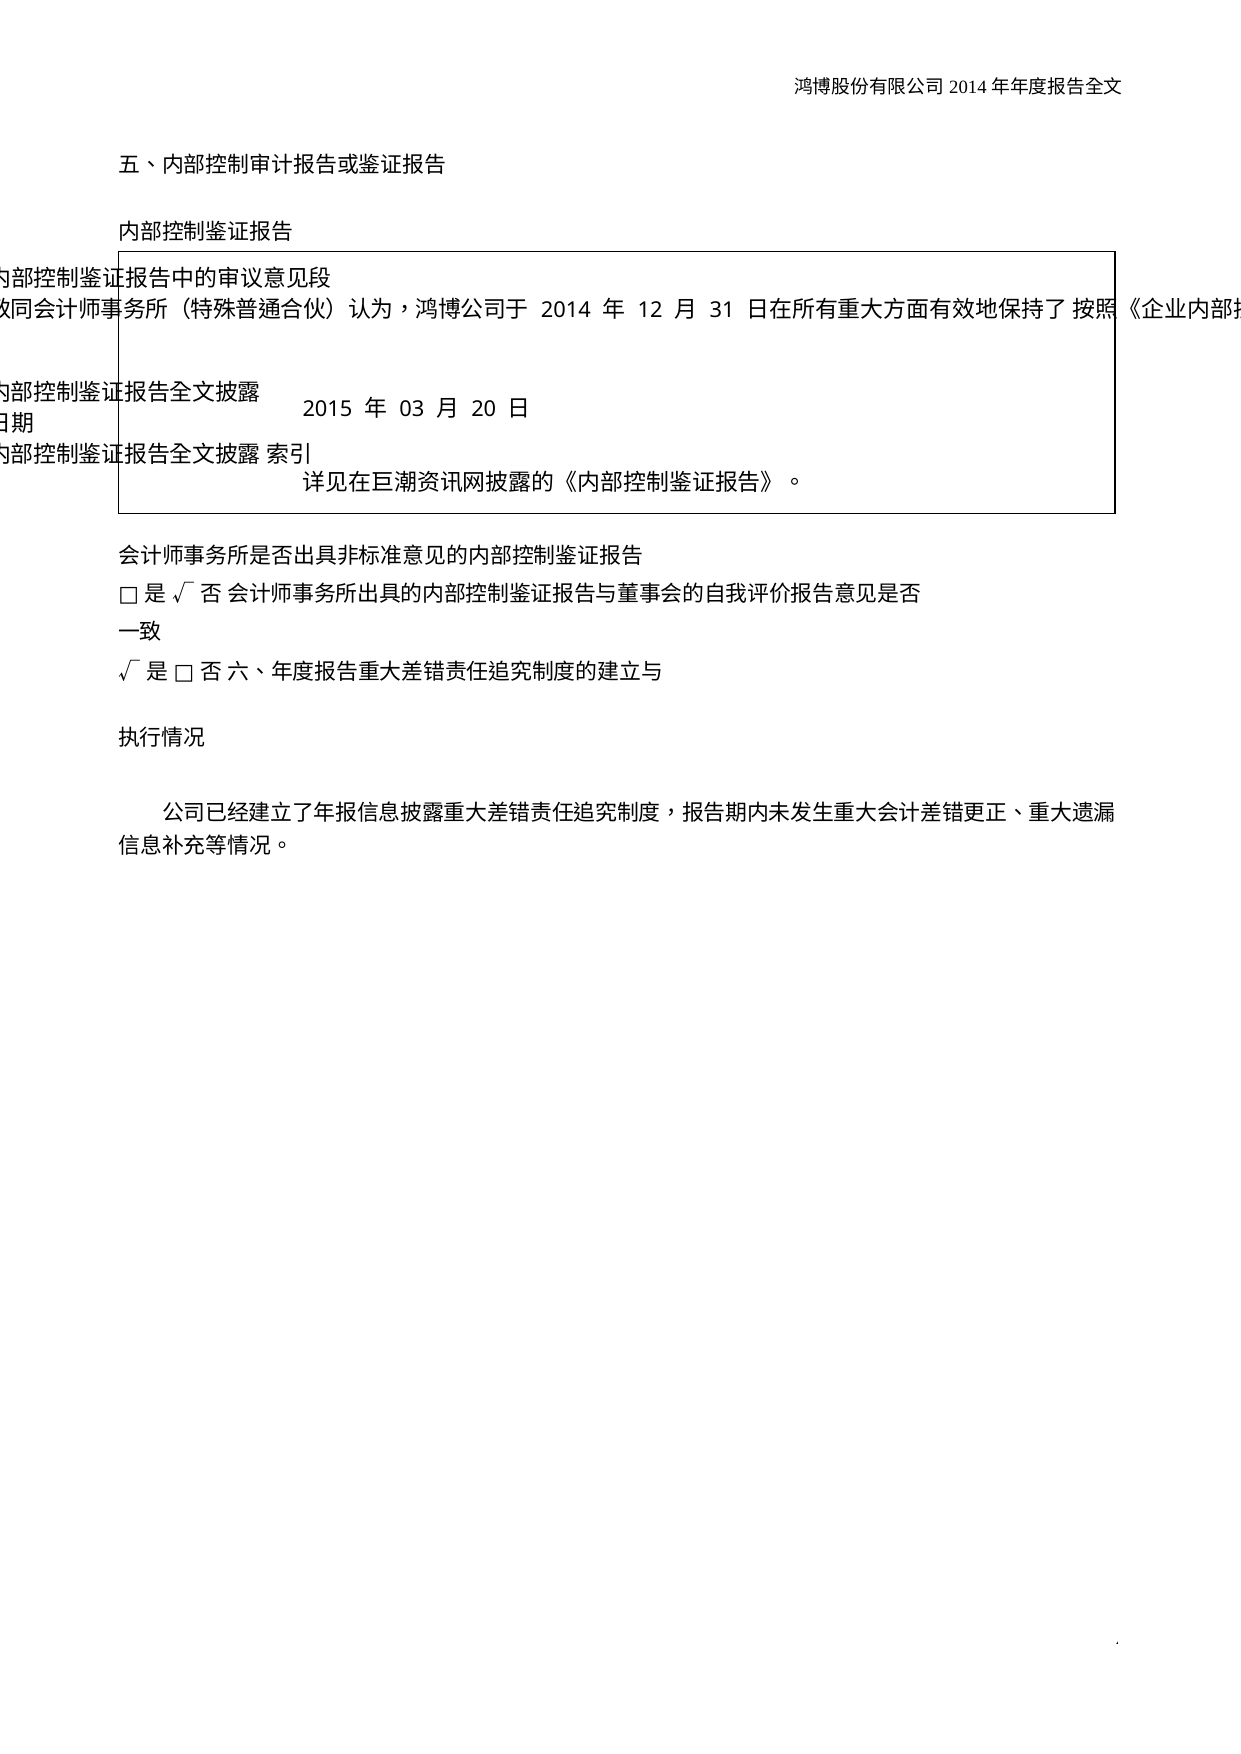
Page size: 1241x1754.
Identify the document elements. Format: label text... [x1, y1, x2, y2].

text □ 是 √ 否 会计师事务所出具的内部控制鉴证报告与董事会的自我评价报告意见是否一致 [118, 578, 940, 646]
text 公司已经建立了年报信息披露重大差错责任追究制度，报告期内未发生重大会计差错更正、重大遗漏 信息补充等情况。 [118, 797, 1138, 860]
text 会计师事务所是否出具非标准意见的内部控制鉴证报告 [118, 540, 838, 570]
text 五、内部控制审计报告或鉴证报告 内部控制鉴证报告 [118, 149, 448, 245]
text √ 是 □ 否 六、年度报告重大差错责任追究制度的建立与执行情况 [118, 656, 670, 752]
